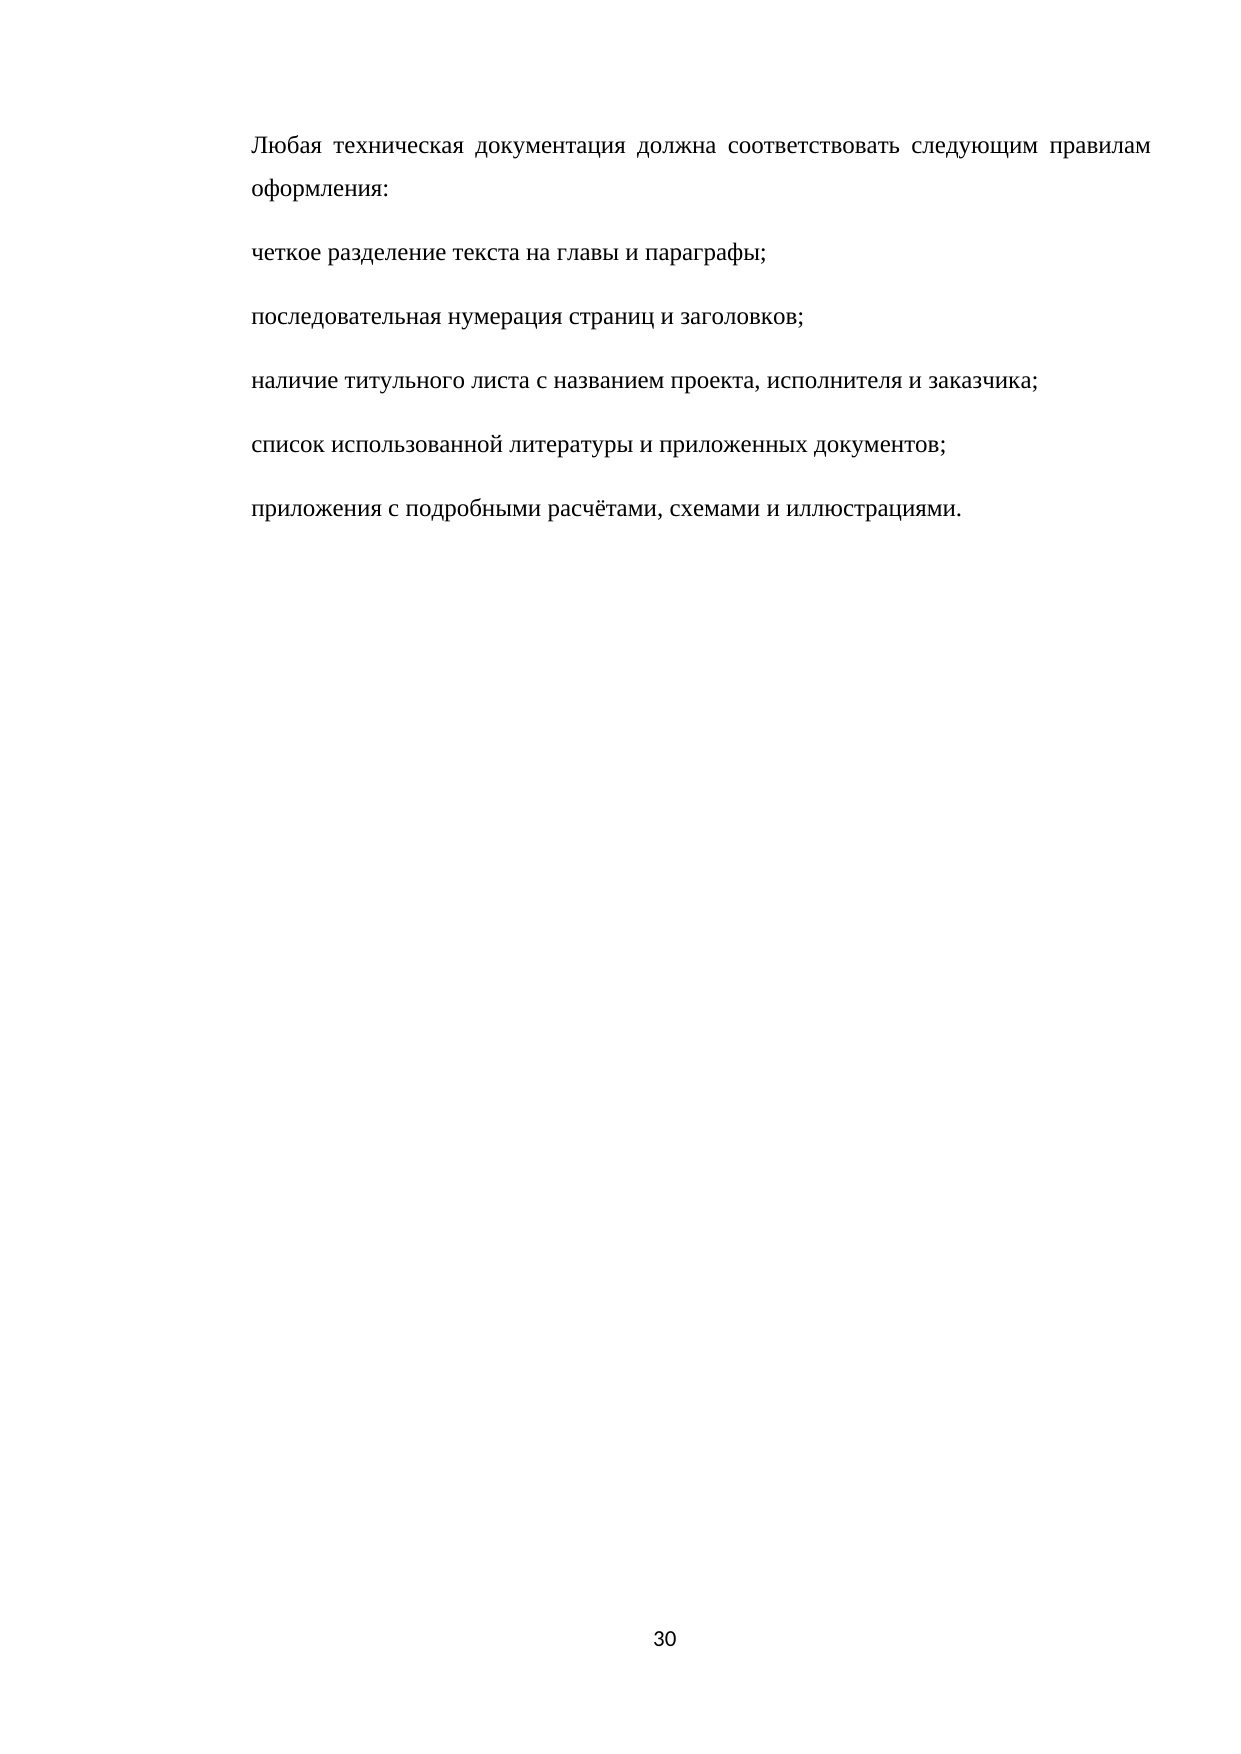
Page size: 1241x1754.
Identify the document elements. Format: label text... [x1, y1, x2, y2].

text последовательная нумерация страниц и заголовков; [251, 301, 1152, 329]
text приложения с подробными расчётами, схемами и иллюстрациями. [251, 493, 1152, 521]
text список использованной литературы и приложенных документов; [251, 429, 1152, 457]
text четкое разделение текста на главы и параграфы; [251, 237, 1152, 266]
text Любая техническая документация должна соответствовать следующим правилам оформления: [251, 130, 1152, 202]
text наличие титульного листа с названием проекта, исполнителя и заказчика; [251, 365, 1152, 393]
